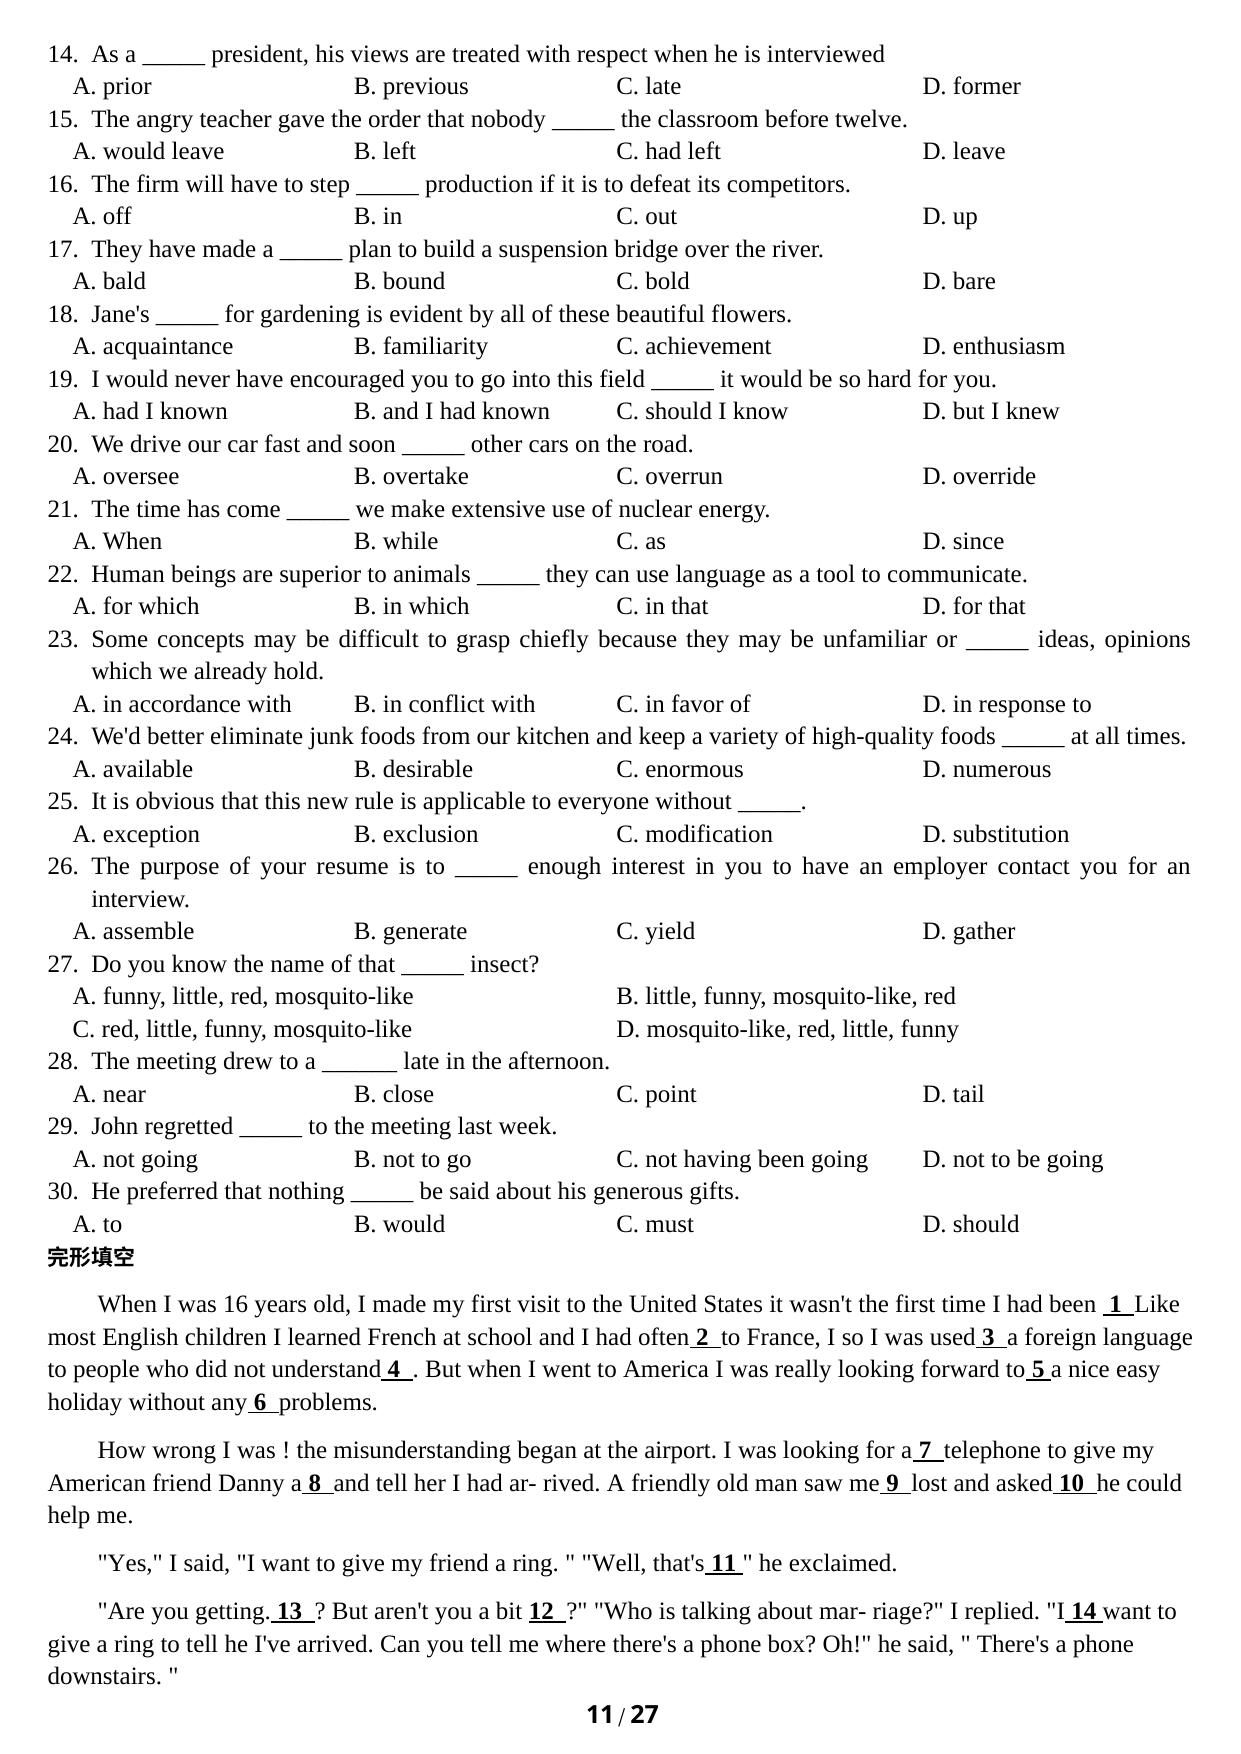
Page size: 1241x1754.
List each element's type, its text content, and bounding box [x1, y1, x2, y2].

text A. acquaintance B. familiarity C. achievement D. enthusiasm [47, 329, 1193, 362]
list They have made a _____ plan to build a suspension bridge over the river. [47, 232, 1193, 264]
text When I was 16 years old, I made my first visit to the United States it wasn't the first time I had been 1 Like most English children I learned French at school and I had often 2 to France, I so I was used 3 a foreign language to people who did not understand 4 . But when I went to America I was really looking forward to 5 a nice easy holiday without any 6 problems. [47, 1288, 1193, 1418]
list The purpose of your resume is to _____ enough interest in you to have an employer contact you for an interview. [47, 849, 1193, 914]
text 完形填空 [47, 1239, 1193, 1272]
text A. off B. in C. out D. up [47, 199, 1193, 232]
text A. funny, little, red, mosquito-like B. little, funny, mosquito-like, red [47, 979, 1193, 1012]
text A. would leave B. left C. had left D. leave [47, 134, 1193, 167]
list Jane's _____ for gardening is evident by all of these beautiful flowers. [47, 297, 1193, 329]
list As a _____ president, his views are treated with respect when he is interviewed [47, 37, 1193, 69]
text A. in accordance with B. in conflict with C. in favor of D. in response to [47, 687, 1193, 719]
list The meeting drew to a ______ late in the afternoon. [47, 1044, 1193, 1077]
list The time has come _____ we make extensive use of nuclear energy. [47, 492, 1193, 524]
text A. not going B. not to go C. not having been going D. not to be going [47, 1142, 1193, 1174]
list Some concepts may be difficult to grasp chiefly because they may be unfamiliar or _____ ideas, opinions which we already hold. [47, 622, 1193, 687]
text A. bald B. bound C. bold D. bare [47, 264, 1193, 297]
text A. to B. would C. must D. should [47, 1207, 1193, 1239]
list Human beings are superior to animals _____ they can use language as a tool to communicate. [47, 557, 1193, 589]
text How wrong I was ! the misunderstanding began at the airport. I was looking for a 7 telephone to give my American friend Danny a 8 and tell her I had ar- rived. A friendly old man saw me 9 lost and asked 10 he could help me. [47, 1433, 1193, 1531]
text C. red, little, funny, mosquito-like D. mosquito-like, red, little, funny [47, 1012, 1193, 1044]
text A. had I known B. and I had known C. should I know D. but I knew [47, 394, 1193, 427]
text A. for which B. in which C. in that D. for that [47, 589, 1193, 622]
text A. prior B. previous C. late D. former [47, 69, 1193, 102]
list He preferred that nothing _____ be said about his generous gifts. [47, 1174, 1193, 1207]
list Do you know the name of that _____ insect? [47, 947, 1193, 979]
text A. available B. desirable C. enormous D. numerous [47, 752, 1193, 784]
list John regretted _____ to the meeting last week. [47, 1109, 1193, 1142]
text A. When B. while C. as D. since [47, 524, 1193, 557]
list We'd better eliminate junk foods from our kitchen and keep a variety of high-quality foods _____ at all times. [47, 719, 1193, 752]
list The angry teacher gave the order that nobody _____ the classroom before twelve. [47, 102, 1193, 134]
text "Are you getting. 13 ? But aren't you a bit 12 ?" "Who is talking about mar- riage?" I replied. "I 14 want to give a ring to tell he I've arrived. Can you tell me where there's a phone box? Oh!" he said, " There's a phone downstairs. " [47, 1594, 1193, 1692]
text A. exception B. exclusion C. modification D. substitution [47, 817, 1193, 849]
list The firm will have to step _____ production if it is to defeat its competitors. [47, 167, 1193, 199]
text A. oversee B. overtake C. overrun D. override [47, 459, 1193, 492]
list I would never have encouraged you to go into this field _____ it would be so hard for you. [47, 362, 1193, 394]
text A. near B. close C. point D. tail [47, 1077, 1193, 1109]
list We drive our car fast and soon _____ other cars on the road. [47, 427, 1193, 459]
text "Yes," I said, "I want to give my friend a ring. " "Well, that's 11 " he exclaimed. [47, 1546, 1193, 1579]
text A. assemble B. generate C. yield D. gather [47, 914, 1193, 947]
list It is obvious that this new rule is applicable to everyone without _____. [47, 784, 1193, 817]
